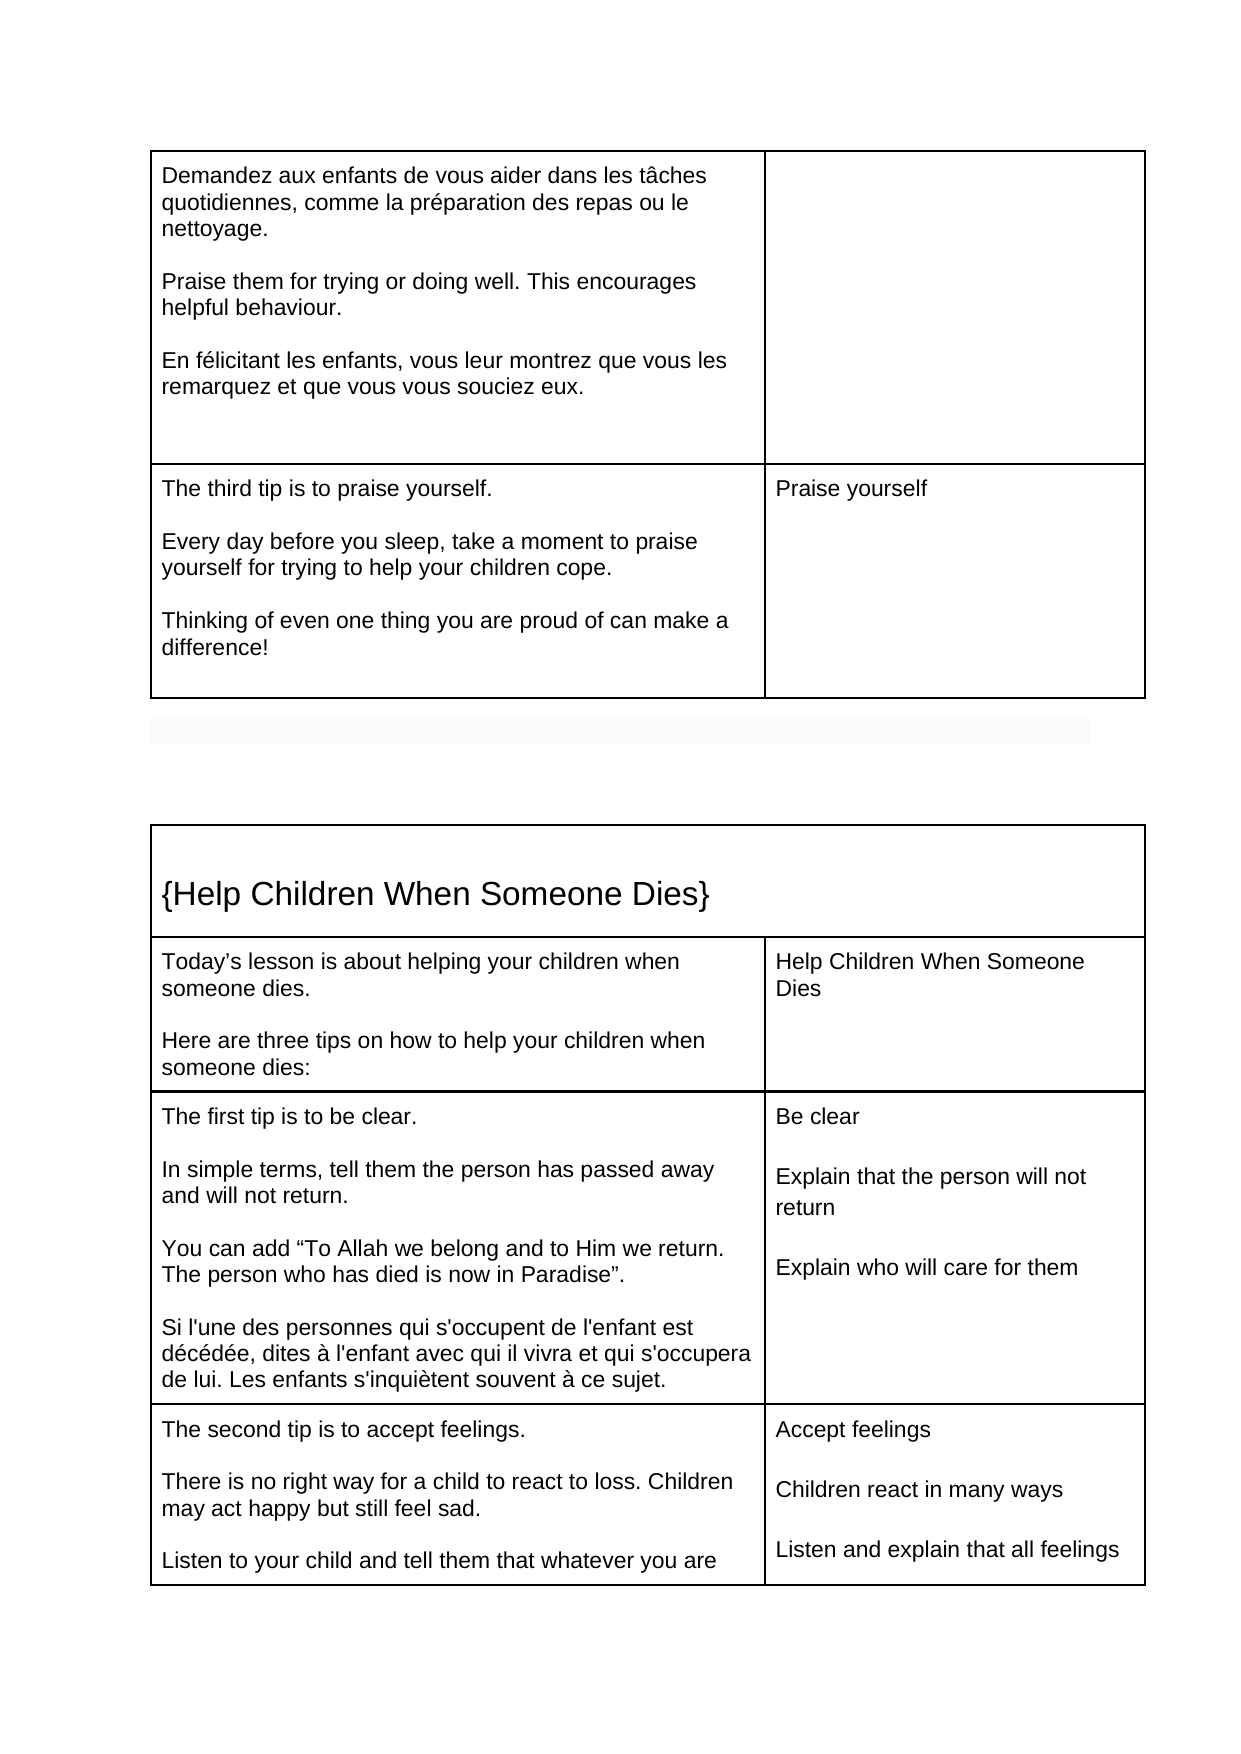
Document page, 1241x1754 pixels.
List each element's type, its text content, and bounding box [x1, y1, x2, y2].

table_cell Today’s lesson is about helping your children when someone dies. Here are three tips on how to help your children when someone dies: [152, 938, 764, 1090]
table_header {Help Children When Someone Dies} [152, 826, 1144, 936]
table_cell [766, 1405, 1144, 1584]
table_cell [766, 152, 1144, 463]
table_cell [152, 152, 764, 463]
table_cell The first tip is to be clear. In simple terms, tell them the person has passed away and will not return. You can add “To Allah we belong and to Him we return. The person who has died is now in Paradise”. Si l'une des personnes qui s'occupent de l'enfant est décédée, dites à l'enfant avec qui il vivra et qui s'occupera de lui. Les enfants s'inquiètent souvent à ce sujet. [152, 1093, 764, 1403]
table_cell Help Children When Someone Dies [766, 938, 1144, 1090]
table_cell The third tip is to praise yourself. Every day before you sleep, take a moment to praise yourself for trying to help your children cope. Thinking of even one thing you are proud of can make a difference! [152, 465, 764, 697]
table_cell Praise yourself [766, 465, 1144, 697]
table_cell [152, 1405, 764, 1584]
table_cell Be clear Explain that the person will not return Explain who will care for them [766, 1093, 1144, 1403]
